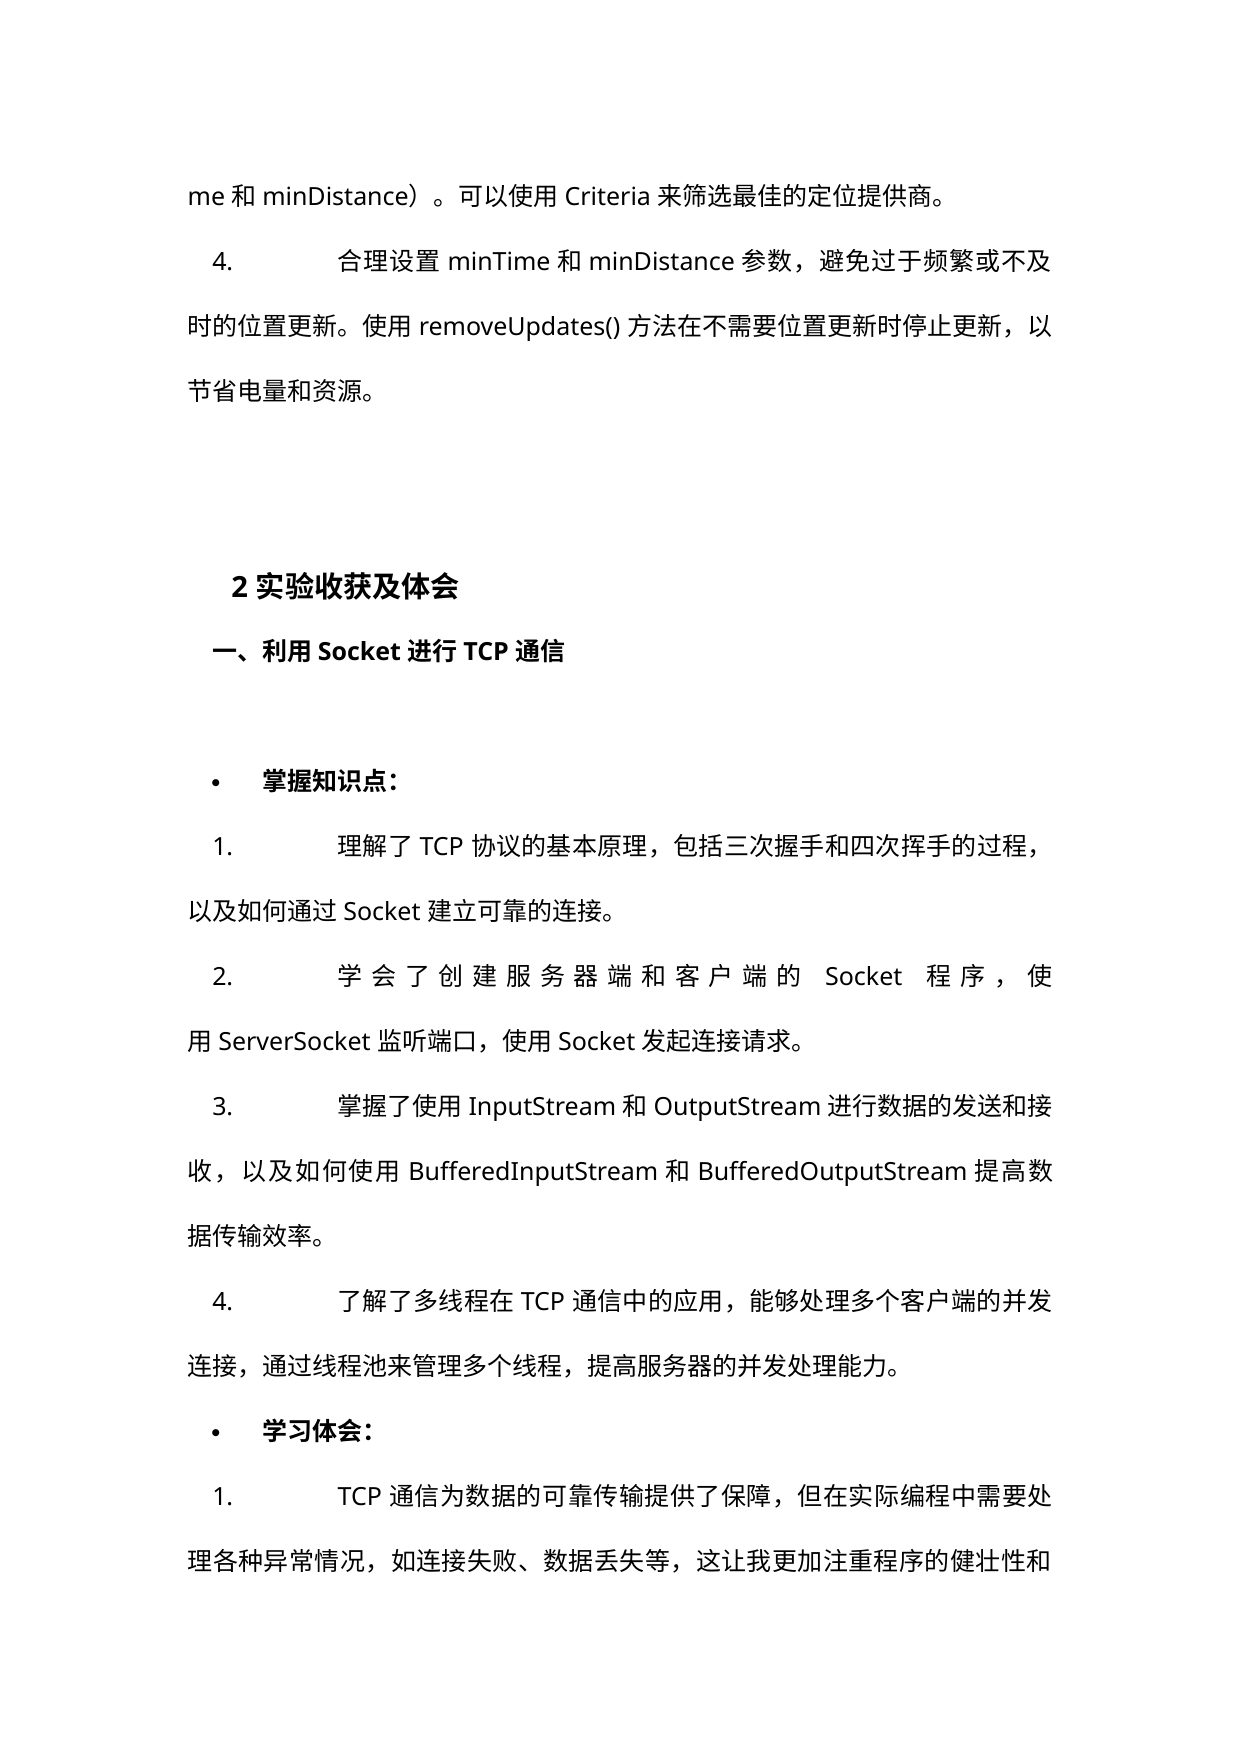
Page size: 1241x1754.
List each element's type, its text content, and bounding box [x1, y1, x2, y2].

text 一、利用 Socket 进行 TCP 通信 [187, 617, 1053, 682]
list 理解了 TCP 协议的基本原理，包括三次握手和四次挥手的过程，以及如何通过 Socket 建立可靠的连接。 [187, 812, 1053, 942]
list 学习体会： [187, 1397, 1053, 1462]
list 合理设置 minTime 和 minDistance 参数，避免过于频繁或不及时的位置更新。使用 removeUpdates() 方法在不需要位置更新时停止更新，以节省电量和资源。 [187, 227, 1053, 422]
list 了解了多线程在 TCP 通信中的应用，能够处理多个客户端的并发连接，通过线程池来管理多个线程，提高服务器的并发处理能力。 [187, 1267, 1053, 1397]
list 掌握知识点： [187, 747, 1053, 812]
list 掌握了使用 InputStream 和 OutputStream 进行数据的发送和接收，以及如何使用 BufferedInputStream 和 BufferedOutputStream 提高数据传输效率。 [187, 1072, 1053, 1267]
list 学会了创建服务器端和客户端的 Socket 程序，使用 ServerSocket 监听端口，使用 Socket 发起连接请求。 [187, 942, 1053, 1072]
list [187, 1462, 1053, 1592]
text 2 实验收获及体会 [231, 552, 1053, 617]
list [187, 162, 1053, 227]
